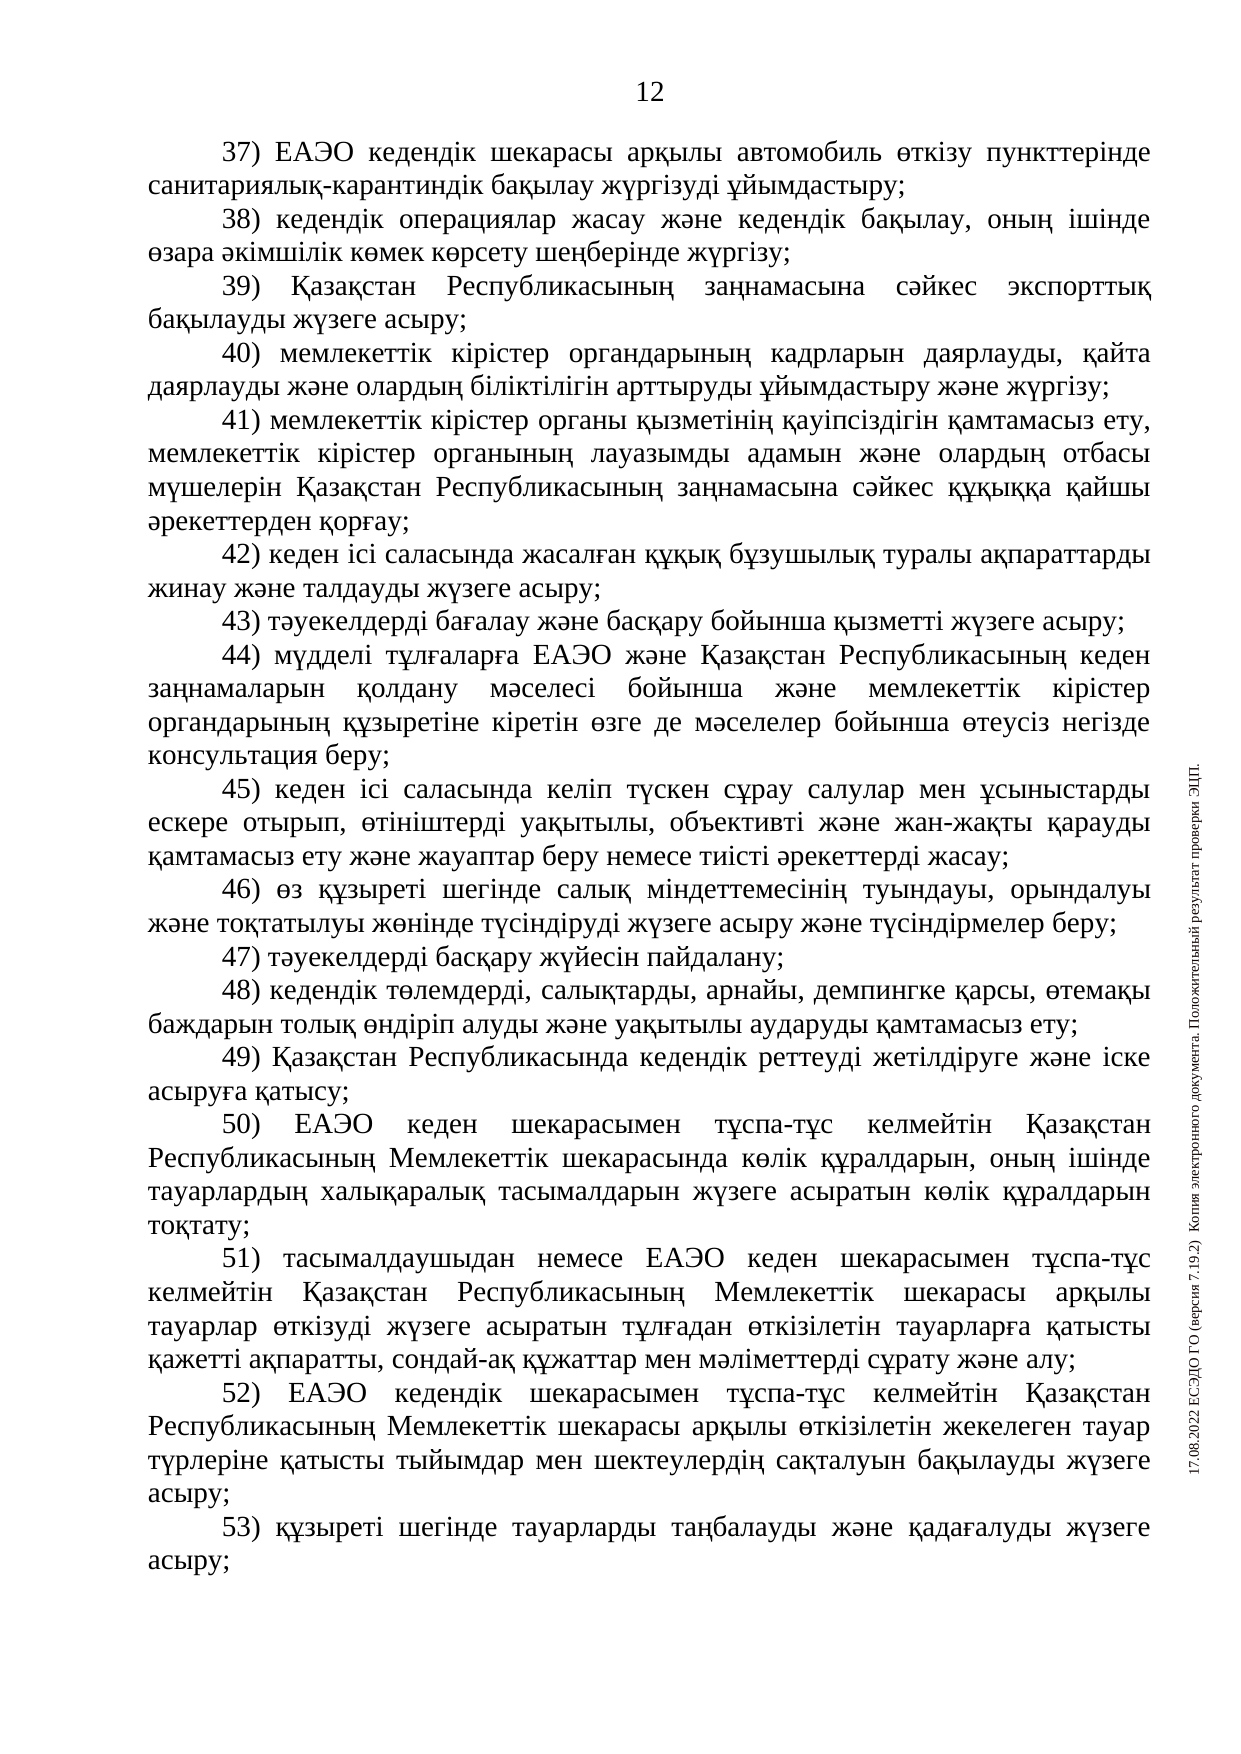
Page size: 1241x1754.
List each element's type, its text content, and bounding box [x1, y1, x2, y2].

text 37) ЕАЭО кедендік шекарасы арқылы автомобиль өткізу пункттерінде санитариялық-карантиндік бақылау жүргізуді ұйымдастыру; [148, 134, 1152, 201]
text 45) кеден ісі саласында келіп түскен сұрау салулар мен ұсыныстарды ескере отырып, өтініштерді уақытылы, объективті және жан-жақты қарауды қамтамасыз ету және жауаптар беру немесе тиісті әрекеттерді жасау; [148, 771, 1152, 872]
text 39) Қазақстан Республикасының заңнамасына сәйкес экспорттық бақылауды жүзеге асыру; [148, 268, 1152, 335]
text 44) мүдделі тұлғаларға ЕАЭО және Қазақстан Республикасының кеден заңнамаларын қолдану мәселесі бойынша және мемлекеттік кірістер органдарының құзыретіне кіретін өзге де мәселелер бойынша өтеусіз негізде консультация беру; [148, 637, 1152, 771]
text 38) кедендік операциялар жасау және кедендік бақылау, оның ішінде өзара әкімшілік көмек көрсету шеңберінде жүргізу; [148, 201, 1152, 268]
text 46) өз құзыреті шегінде салық міндеттемесінің туындауы, орындалуы және тоқтатылуы жөнінде түсіндіруді жүзеге асыру және түсіндірмелер беру; [148, 872, 1152, 939]
text 43) тәуекелдерді бағалау және басқару бойынша қызметті жүзеге асыру; [148, 603, 1152, 637]
text 41) мемлекеттік кірістер органы қызметінің қауіпсіздігін қамтамасыз ету, мемлекеттік кірістер органының лауазымды адамын және олардың отбасы мүшелерін Қазақстан Республикасының заңнамасына сәйкес құқыққа қайшы әрекеттерден қорғау; [148, 402, 1152, 536]
text 48) кедендік төлемдерді, салықтарды, арнайы, демпингке қарсы, өтемақы баждарын толық өндіріп алуды және уақытылы аударуды қамтамасыз ету; [148, 972, 1152, 1039]
text 49) Қазақстан Республикасында кедендік реттеуді жетілдіруге және іске асыруға қатысу; [148, 1039, 1152, 1106]
text 47) тәуекелдерді басқару жүйесін пайдалану; [148, 939, 1152, 972]
text 50) ЕАЭО кеден шекарасымен тұспа-тұс келмейтін Қазақстан Республикасының Мемлекеттік шекарасында көлік құралдарын, оның ішінде тауарлардың халықаралық тасымалдарын жүзеге асыратын көлік құралдарын тоқтату; [148, 1106, 1152, 1241]
text 52) ЕАЭО кедендік шекарасымен тұспа-тұс келмейтін Қазақстан Республикасының Мемлекеттік шекарасы арқылы өткізілетін жекелеген тауар түрлеріне қатысты тыйымдар мен шектеулердің сақталуын бақылауды жүзеге асыру; [148, 1375, 1152, 1509]
text 42) кеден ісі саласында жасалған құқық бұзушылық туралы ақпараттарды жинау және талдауды жүзеге асыру; [148, 536, 1152, 603]
text 51) тасымалдаушыдан немесе ЕАЭО кеден шекарасымен тұспа-тұс келмейтін Қазақстан Республикасының Мемлекеттік шекарасы арқылы тауарлар өткізуді жүзеге асыратын тұлғадан өткізілетін тауарларға қатысты қажетті ақпаратты, сондай-ақ құжаттар мен мәліметтерді сұрату және алу; [148, 1241, 1152, 1375]
text 40) мемлекеттік кірістер органдарының кадрларын даярлауды, қайта даярлауды және олардың бiлiктiлiгiн арттыруды ұйымдастыру және жүргізу; [148, 335, 1152, 402]
text 53) құзыреті шегінде тауарларды таңбалауды және қадағалуды жүзеге асыру; [148, 1509, 1152, 1576]
